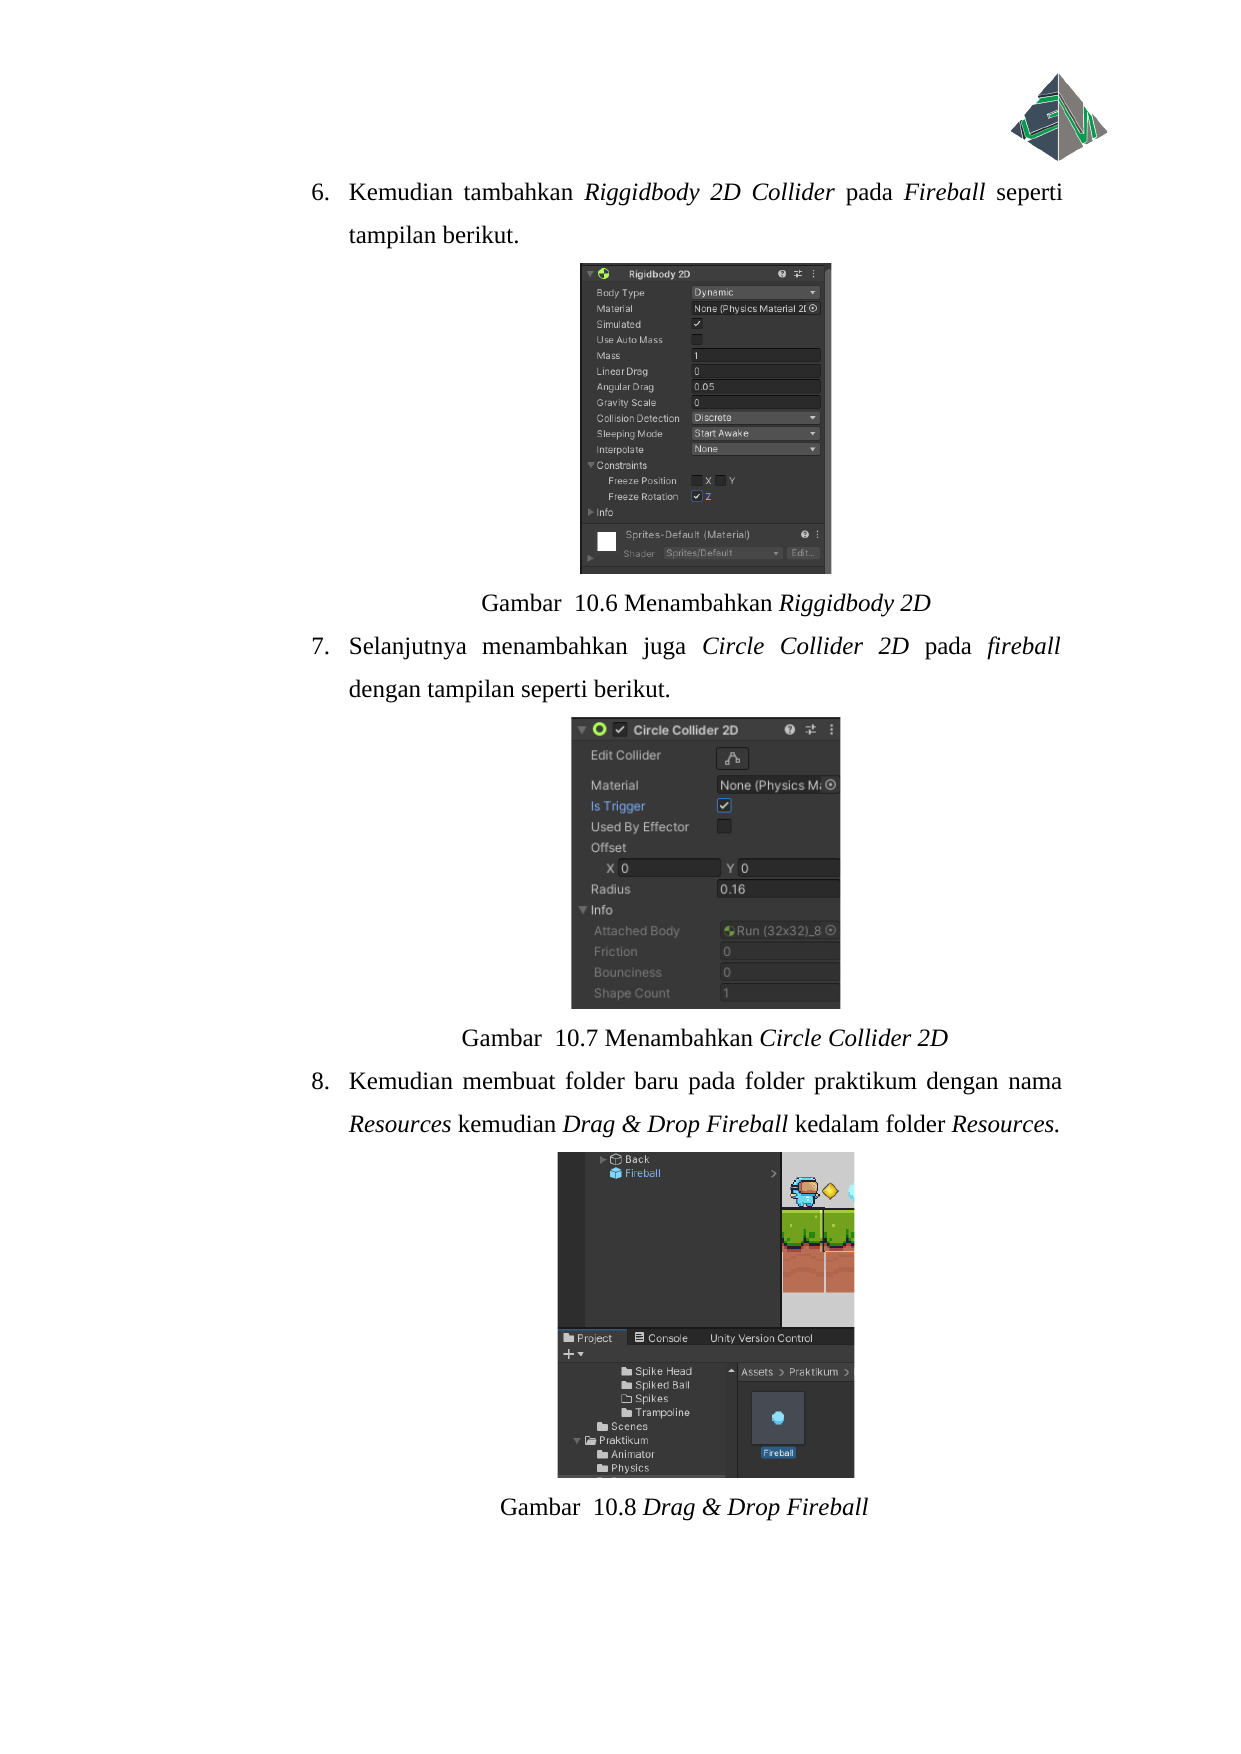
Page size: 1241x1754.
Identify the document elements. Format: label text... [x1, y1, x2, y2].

picture [580, 263, 832, 574]
picture [571, 717, 841, 1009]
picture [1010, 73, 1108, 161]
list Kemudian tambahkan Riggidbody 2D Collider pada Fireball seperti tampilan berikut. [311, 177, 1063, 249]
picture [557, 1152, 855, 1478]
subtitle 10.8 Drag & Drop Fireball [349, 1492, 1063, 1521]
subtitle 10.7 Menambahkan Circle Collider 2D [349, 1023, 1063, 1052]
list Kemudian membuat folder baru pada folder praktikum dengan nama Resources kemudian Drag & Drop Fireball kedalam folder Resources. [311, 1066, 1063, 1138]
list Selanjutnya menambahkan juga Circle Collider 2D pada fireball dengan tampilan seperti berikut. [311, 631, 1063, 703]
subtitle 10.6 Menambahkan Riggidbody 2D [349, 588, 1063, 617]
